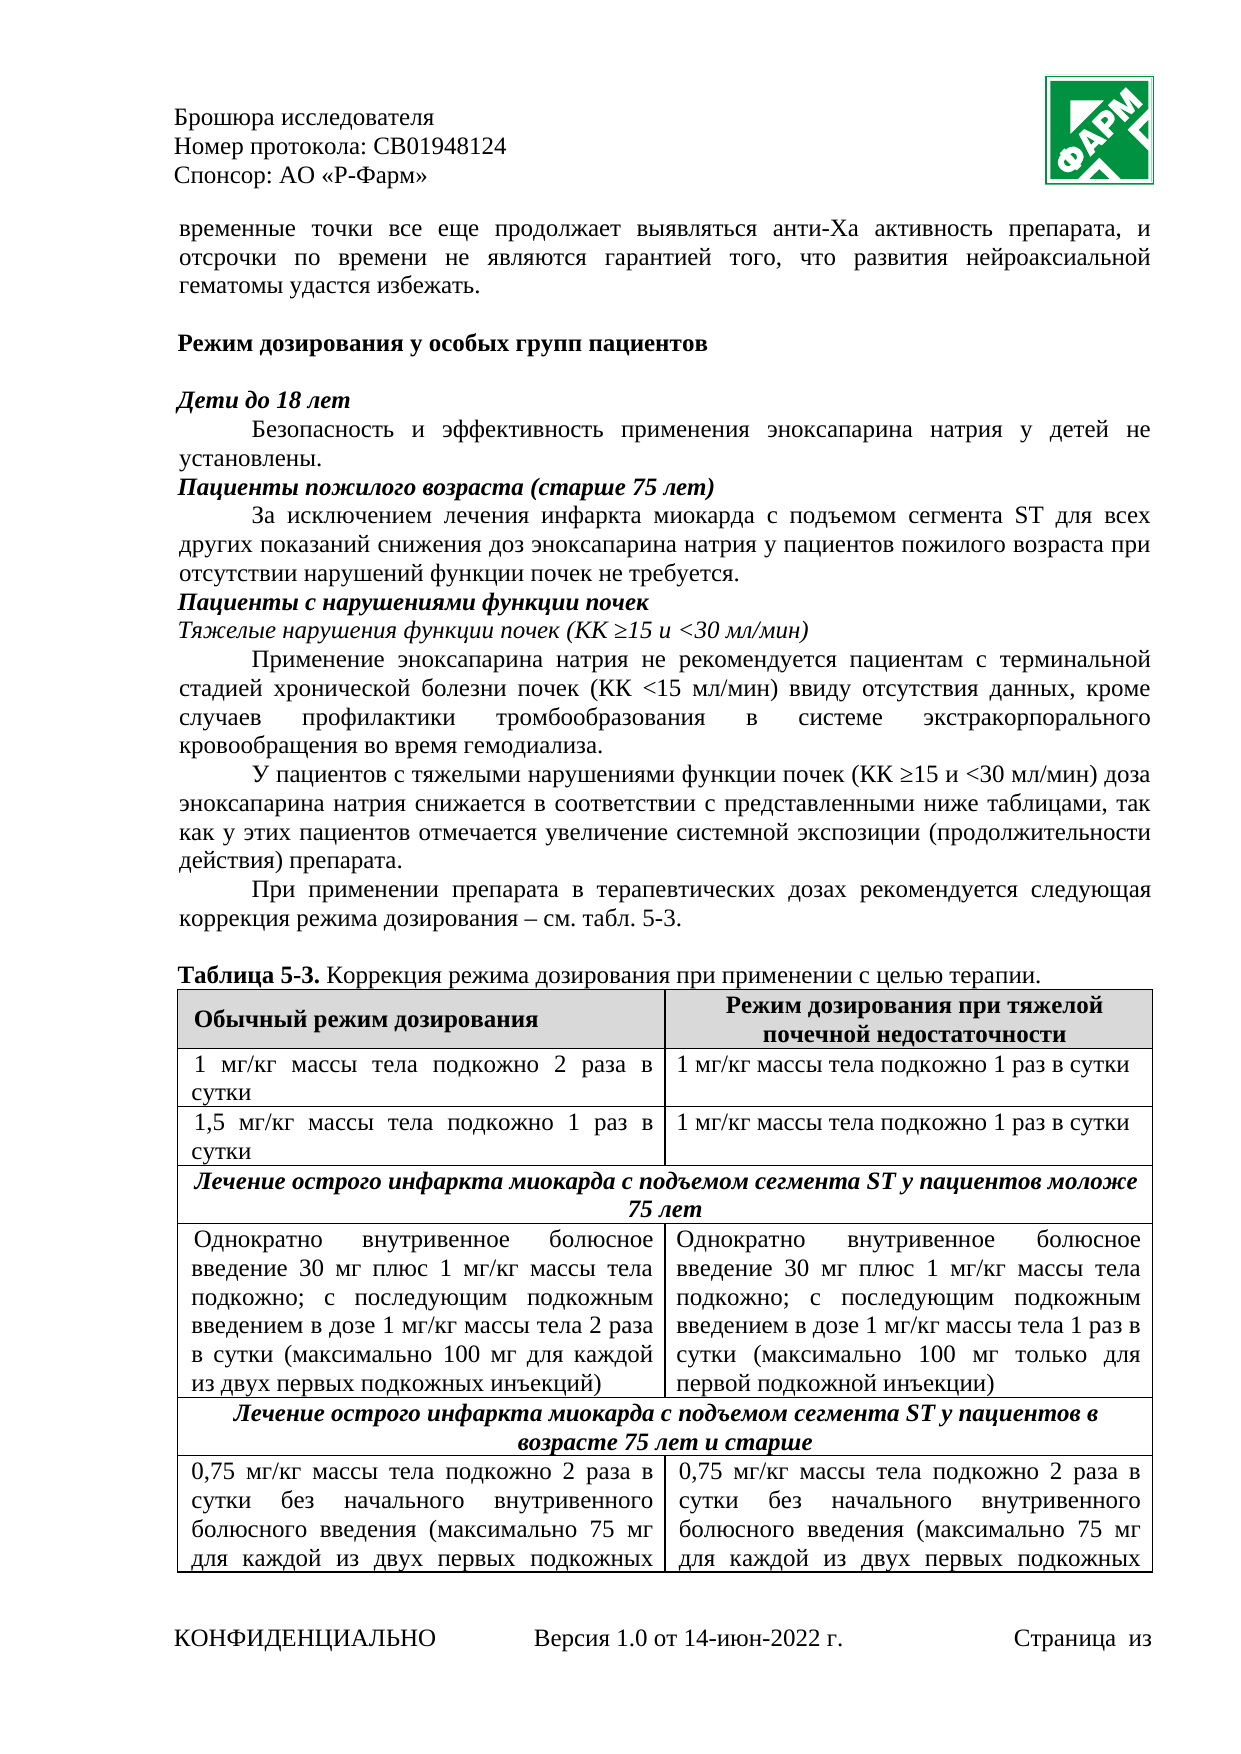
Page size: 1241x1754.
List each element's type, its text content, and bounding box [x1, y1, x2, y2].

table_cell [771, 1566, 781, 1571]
text Дети до 18 лет [177, 385, 1152, 414]
text Режим дозирования у особых групп пациентов [177, 328, 1152, 357]
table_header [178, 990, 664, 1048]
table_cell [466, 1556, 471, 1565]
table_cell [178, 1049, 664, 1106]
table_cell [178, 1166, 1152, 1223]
text Пациенты с нарушениями функции почек [177, 587, 1152, 615]
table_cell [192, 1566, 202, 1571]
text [179, 213, 1152, 299]
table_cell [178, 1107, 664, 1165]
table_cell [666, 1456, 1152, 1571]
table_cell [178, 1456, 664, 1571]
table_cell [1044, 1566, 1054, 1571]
text Пациенты пожилого возраста (старше 75 лет) [177, 472, 1152, 500]
text У пациентов с тяжелыми нарушениями функции почек (КК ≥15 и <30 мл/мин) доза эноксапарина натрия снижается в соответствии с представленными ниже таблицами, так как у этих пациентов отмечается увеличение системной экспозиции (продолжительности действия) препарата. [179, 759, 1152, 874]
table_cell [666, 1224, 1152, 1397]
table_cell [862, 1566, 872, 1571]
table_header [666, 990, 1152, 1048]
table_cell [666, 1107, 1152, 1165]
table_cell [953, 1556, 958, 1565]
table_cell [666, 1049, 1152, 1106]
text Тяжелые нарушения функции почек (КК ≥15 и <30 мл/мин) [177, 615, 1152, 644]
text При применении препарата в терапевтических дозах рекомендуется следующая коррекция режима дозирования – см. табл. 5-3. [179, 874, 1152, 932]
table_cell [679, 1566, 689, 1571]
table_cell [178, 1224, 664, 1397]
text Таблица 5-3. Коррекция режима дозирования при применении с целью терапии. [177, 960, 1152, 989]
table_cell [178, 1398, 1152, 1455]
text Безопасность и эффективность применения эноксапарина натрия у детей не установлены. [179, 414, 1152, 472]
text За исключением лечения инфаркта миокарда с подъемом сегмента ST для всех других показаний снижения доз эноксапарина натрия у пациентов пожилого возраста при отсутствии нарушений функции почек не требуется. [179, 500, 1152, 587]
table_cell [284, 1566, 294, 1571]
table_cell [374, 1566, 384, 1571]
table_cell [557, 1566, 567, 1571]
text Применение эноксапарина натрия не рекомендуется пациентам с терминальной стадией хронической болезни почек (КК <15 мл/мин) ввиду отсутствия данных, кроме случаев профилактики тромбообразования в системе экстракорпорального кровообращения во время гемодиализа. [179, 644, 1152, 759]
